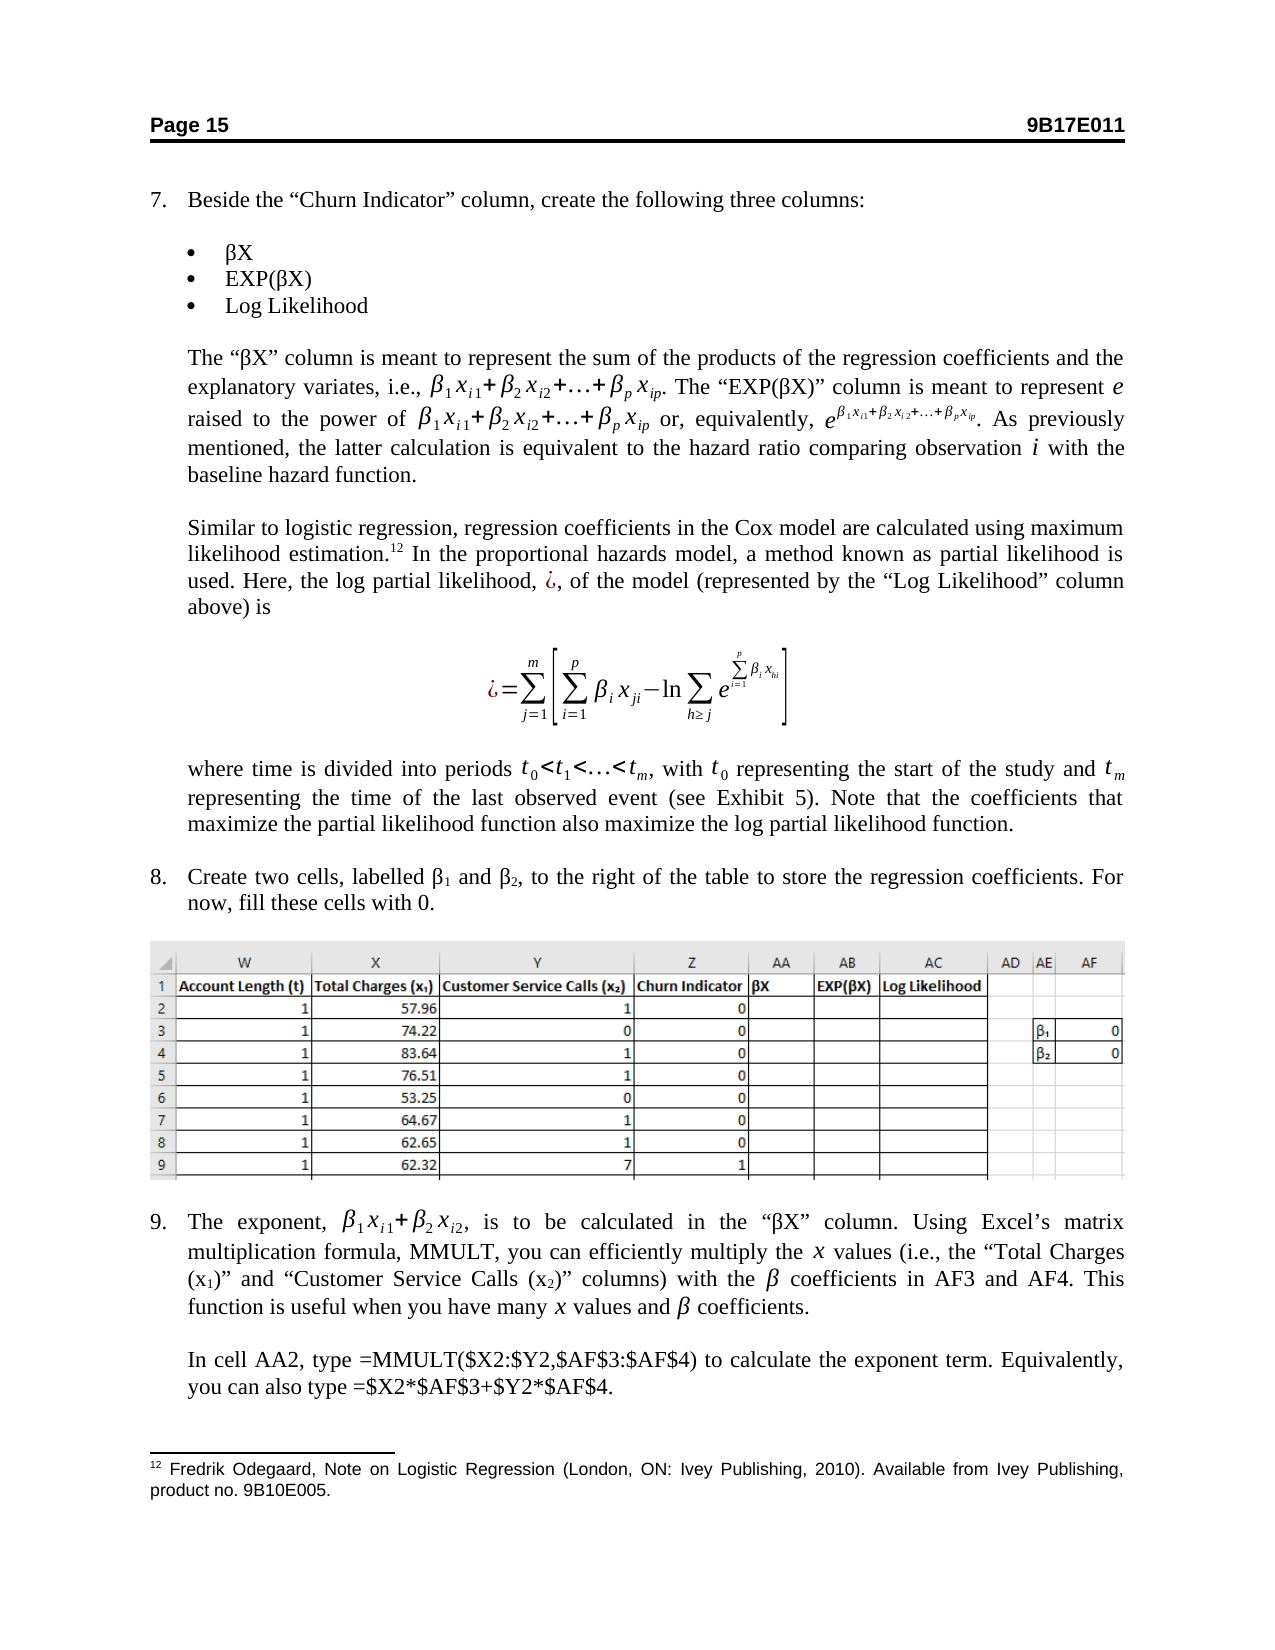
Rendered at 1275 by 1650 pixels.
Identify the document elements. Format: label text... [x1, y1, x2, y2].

list Beside the “Churn Indicator” column, create the following three columns: [150, 186, 1125, 213]
text Similar to logistic regression, regression coefficients in the Cox model are calculated using maximum likelihood estimation. In the proportional hazards model, a method known as partial likelihood is used. Here, the log partial likelihood, , of the model (represented by the “Log Likelihood” column above) is [187, 514, 1125, 619]
picture [150, 941, 1125, 1180]
list Create two cells, labelled β1 and β2, to the right of the table to store the regression coefficients. For now, fill these cells with 0. [150, 863, 1125, 916]
list EXP(βX) [187, 265, 1125, 292]
list The exponent, , is to be calculated in the “βX” column. Using Excel’s matrix multiplication formula, MMULT, you can efficiently multiply the values (i.e., the “Total Charges (x1)” and “Customer Service Calls (x2)” columns) with the coefficients in AF3 and AF4. This function is useful when you have many values and coefficients. [150, 1206, 1125, 1320]
text where time is divided into periods , with representing the start of the study and representing the time of the last observed event (see Exhibit 5). Note that the coefficients that maximize the partial likelihood function also maximize the log partial likelihood function. [187, 752, 1125, 836]
text In cell AA2, type =MMULT($X2:$Y2,$AF$3:$AF$4) to calculate the exponent term. Equivalently, you can also type =$X2*$AF$3+$Y2*$AF$4. [187, 1346, 1125, 1399]
list Log Likelihood [187, 292, 1125, 318]
list βX [187, 239, 1125, 265]
text The “βX” column is meant to represent the sum of the products of the regression coefficients and the explanatory variates, i.e., . The “EXP(βX)” column is meant to represent raised to the power of or, equivalently, . As previously mentioned, the latter calculation is equivalent to the hazard ratio comparing observation with the baseline hazard function. [187, 344, 1125, 488]
